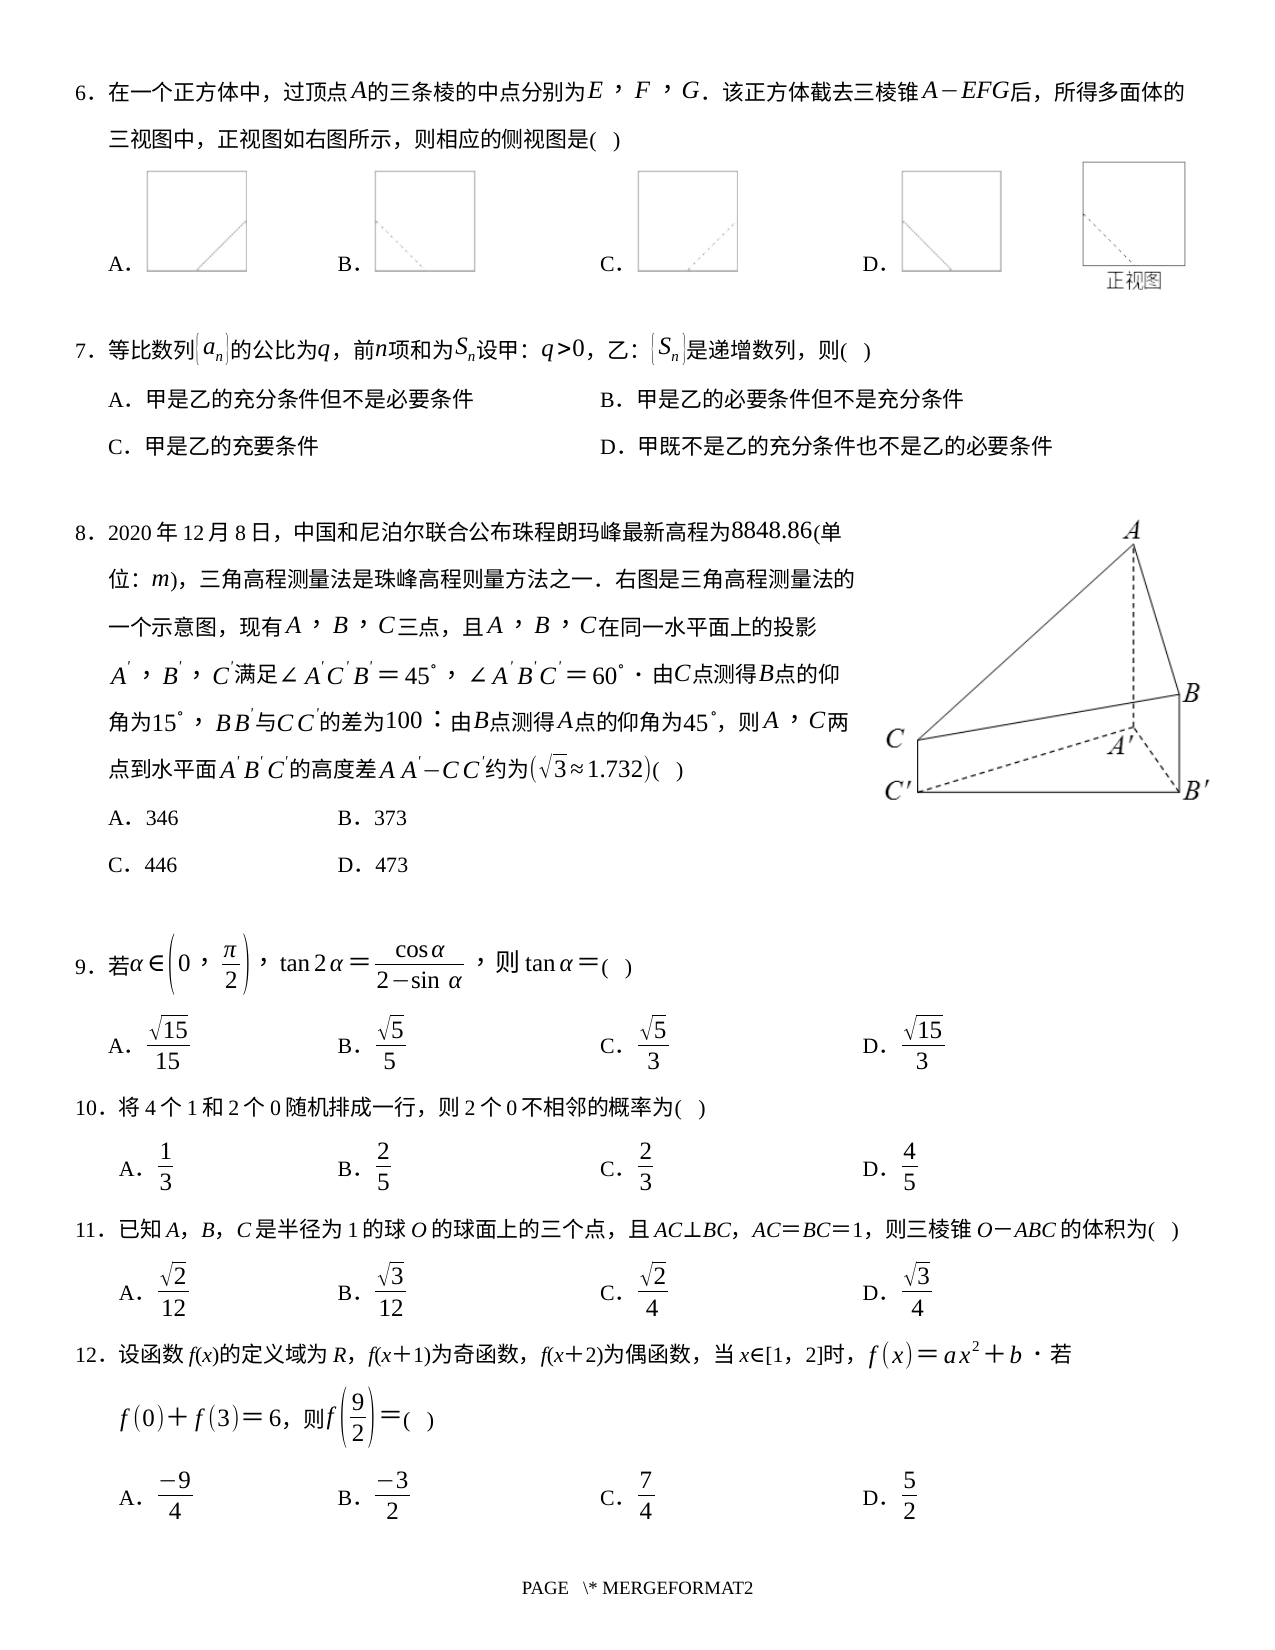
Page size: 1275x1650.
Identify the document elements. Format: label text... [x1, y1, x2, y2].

text 10．将4个1和2个0随机排成一行，则2个0不相邻的概率为( ) [75, 1090, 1200, 1122]
text A． B． C． D． [75, 170, 1200, 278]
text A． B． C． D． [75, 1466, 1200, 1525]
text 7．等比数列的公比为，前项和为设甲：，乙：是递增数列，则( ) [75, 331, 1200, 366]
picture [876, 502, 1216, 812]
text 6．在一个正方体中，过顶点的三条棱的中点分别为．该正方体截去三棱锥后，所得多面体的三视图中，正视图如右图所示，则相应的侧视图是( ) [75, 75, 1200, 154]
text 9．若( ) [75, 932, 1200, 997]
text A．346 B．373 [75, 800, 1200, 831]
text 8．2020年12月8日，中国和尼泊尔联合公布珠程朗玛峰最新高程为(单位：)，三角高程测量法是珠峰高程则量方法之一．右图是三角高程测量法的一个示意图，现有三点，且在同一水平面上的投影满足由点测得点的仰角为与的差为由点测得点的仰角为，则两点到水平面的高度差约为( ) [75, 515, 876, 784]
text 11．已知A，B，C是半径为1的球О的球面上的三个点，且AC⊥BC，AC＝BC＝1，则三棱锥O－ABC的体积为( ) [75, 1212, 1200, 1244]
text A． B． C． D． [75, 1013, 1200, 1074]
text C．甲是乙的充要条件 D．甲既不是乙的充分条件也不是乙的必要条件 [75, 429, 1200, 461]
text A．甲是乙的充分条件但不是必要条件 B．甲是乙的必要条件但不是充分条件 [75, 382, 1200, 413]
text A． B． C． D． [75, 1260, 1200, 1321]
text A． B． C． D． [75, 1138, 1200, 1197]
text 12．设函数f(x)的定义域为R，f(x＋1)为奇函数，f(x＋2)为偶函数，当x∈[1，2]时，若，则( ) [75, 1337, 1200, 1451]
text C．446 D．473 [75, 847, 1200, 879]
